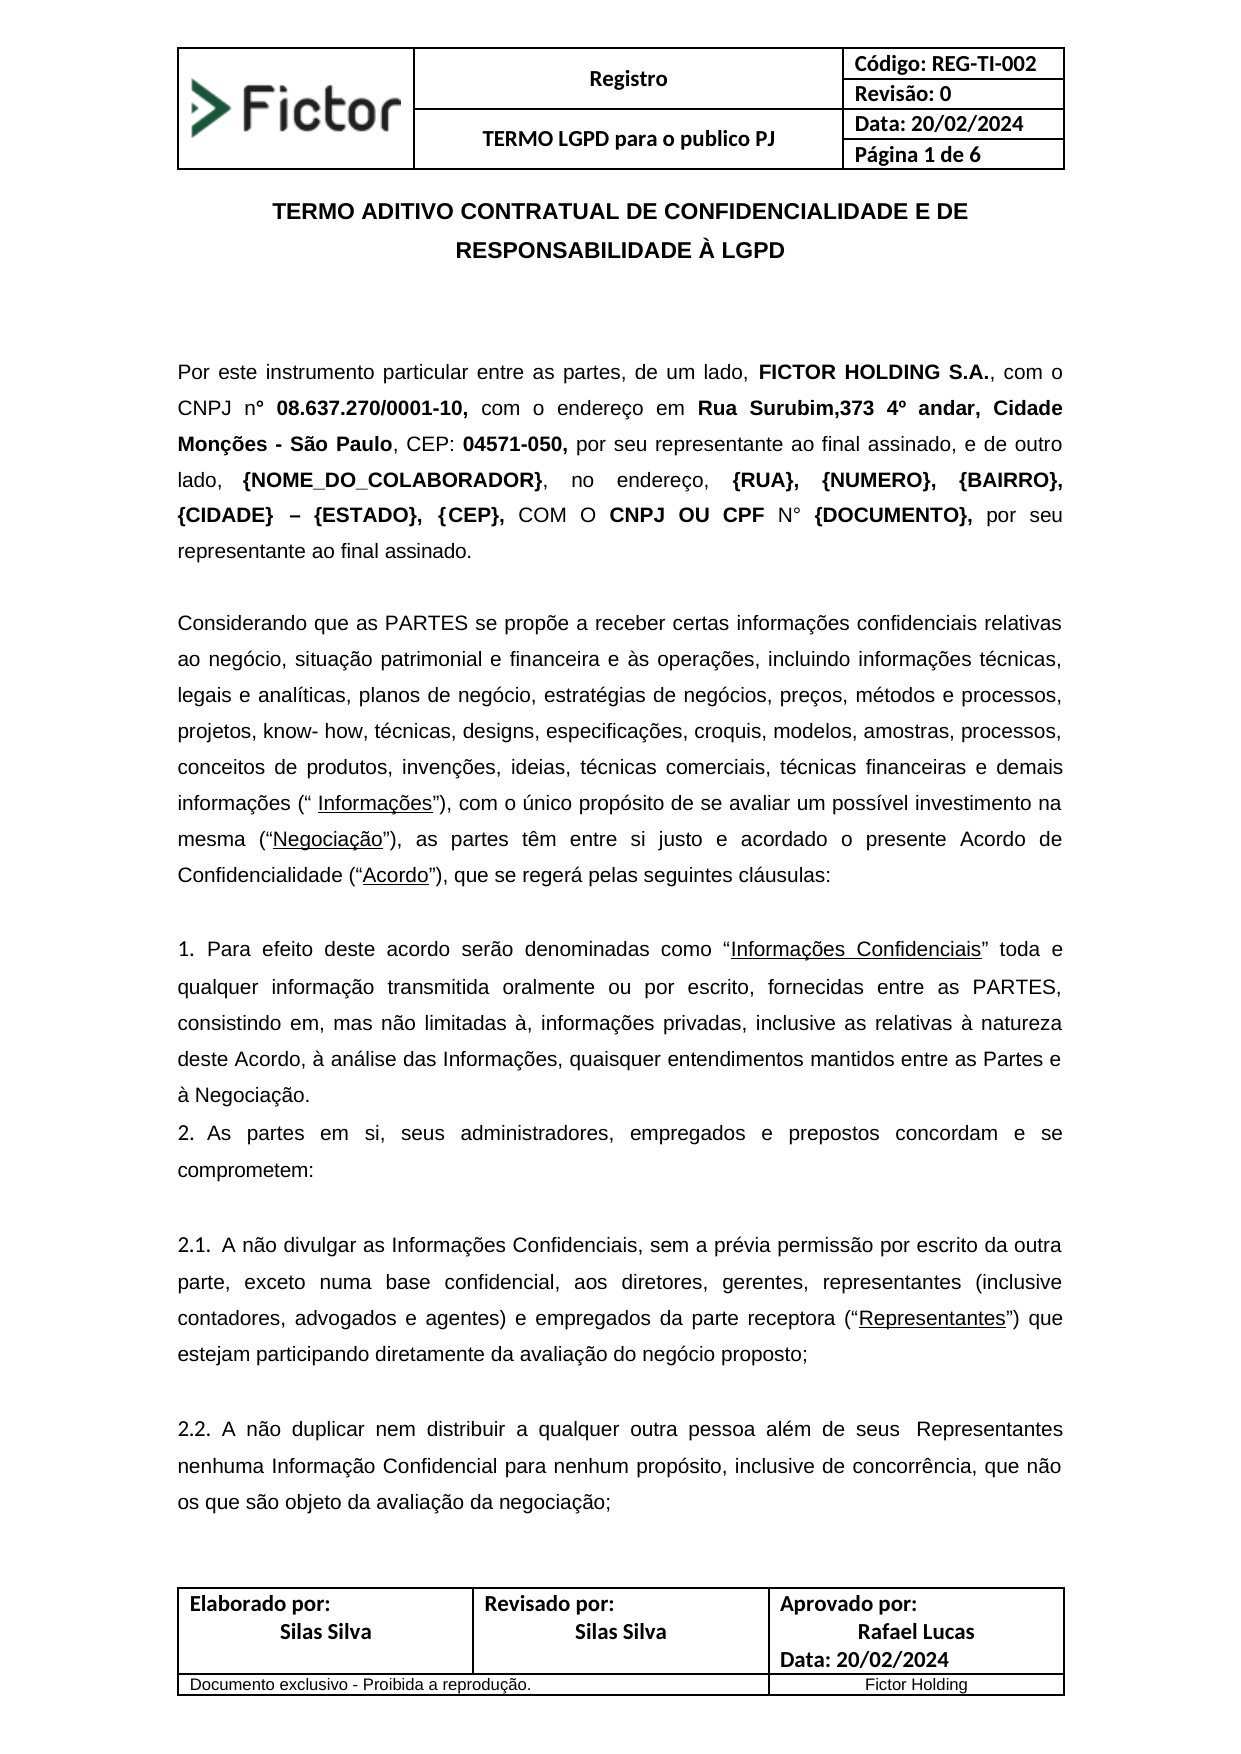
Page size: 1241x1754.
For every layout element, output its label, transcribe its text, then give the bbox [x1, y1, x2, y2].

text Por este instrumento particular entre as partes, de um lado, FICTOR HOLDING S.A., com o CNPJ n° 08.637.270/0001-10, com o endereço em Rua Surubim,373 4º andar, Cidade Monções - São Paulo, CEP: 04571-050, por seu representante ao final assinado, e de outro lado, {NOME_DO_COLABORADOR}, no endereço, {RUA}, {NUMERO}, {BAIRRO}, {CIDADE} – {ESTADO}, {CEP}, COM O CNPJ OU CPF N° {DOCUMENTO}, por seu representante ao final assinado. [177, 359, 1063, 563]
subtitle TERMO ADITIVO CONTRATUAL DE CONFIDENCIALIDADE E DE RESPONSABILIDADE À LGPD [177, 198, 1063, 264]
list A não divulgar as Informações Confidenciais, sem a prévia permissão por escrito da outra parte, exceto numa base confidencial, aos diretores, gerentes, representantes (inclusive contadores, advogados e agentes) e empregados da parte receptora (“Representantes”) que estejam participando diretamente da avaliação do negócio proposto; [177, 1230, 1063, 1366]
list As partes em si, seus administradores, empregados e prepostos concordam e se comprometem: [177, 1118, 1063, 1182]
list Para efeito deste acordo serão denominadas como “Informações Confidenciais” toda e qualquer informação transmitida oralmente ou por escrito, fornecidas entre as PARTES, consistindo em, mas não limitadas à, informações privadas, inclusive as relativas à natureza deste Acordo, à análise das Informações, quaisquer entendimentos mantidos entre as Partes e à Negociação. [177, 934, 1063, 1106]
text Considerando que as PARTES se propõe a receber certas informações confidenciais relativas ao negócio, situação patrimonial e financeira e às operações, incluindo informações técnicas, legais e analíticas, planos de negócio, estratégias de negócios, preços, métodos e processos, projetos, know- how, técnicas, designs, especificações, croquis, modelos, amostras, processos, conceitos de produtos, invenções, ideias, técnicas comerciais, técnicas financeiras e demais informações (“ Informações”), com o único propósito de se avaliar um possível investimento na mesma (“Negociação”), as partes têm entre si justo e acordado o presente Acordo de Confidencialidade (“Acordo”), que se regerá pelas seguintes cláusulas: [177, 611, 1063, 887]
list A não duplicar nem distribuir a qualquer outra pessoa além de seus Representantes nenhuma Informação Confidencial para nenhum propósito, inclusive de concorrência, que não os que são objeto da avaliação da negociação; [177, 1414, 1063, 1514]
